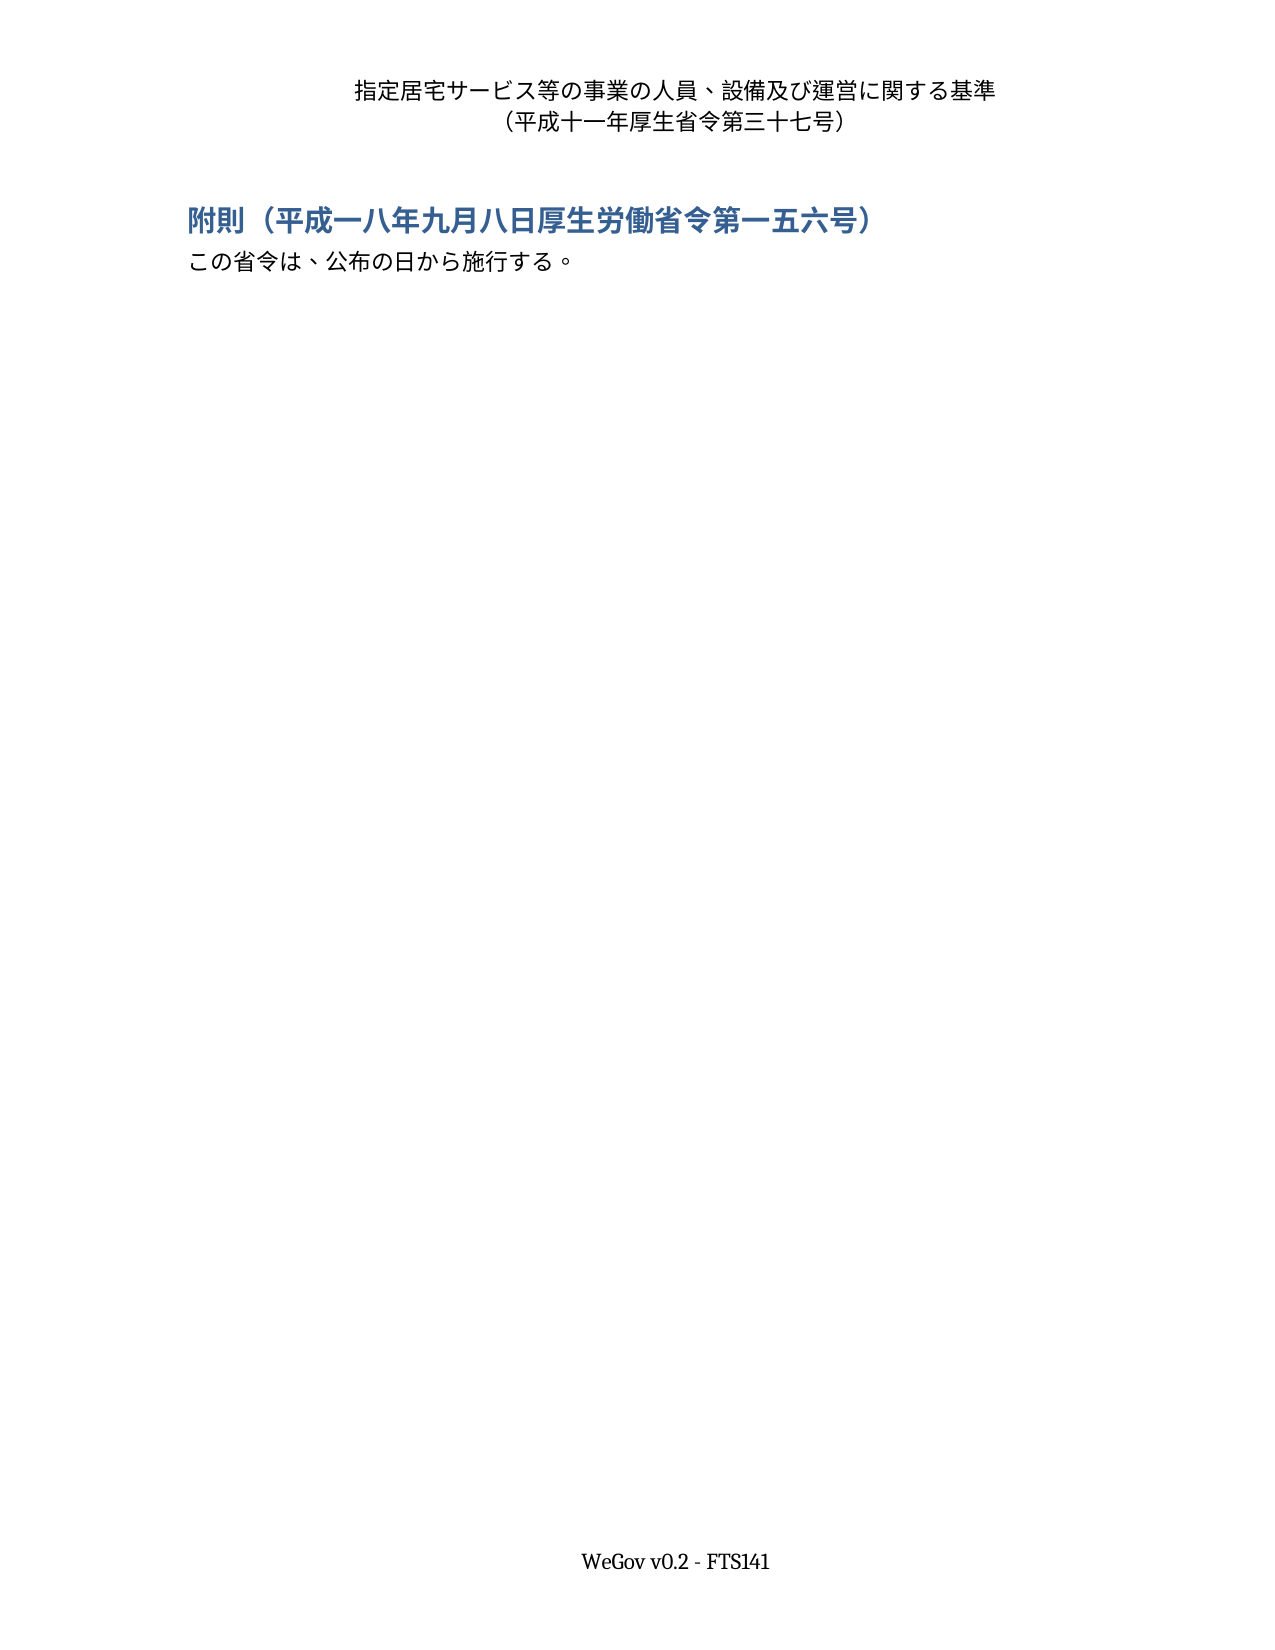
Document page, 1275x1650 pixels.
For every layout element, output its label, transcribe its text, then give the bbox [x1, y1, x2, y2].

text この省令は、公布の日から施行する。 [187, 246, 1087, 277]
subtitle 附則（平成一八年九月八日厚生労働省令第一五六号） [187, 200, 1087, 240]
